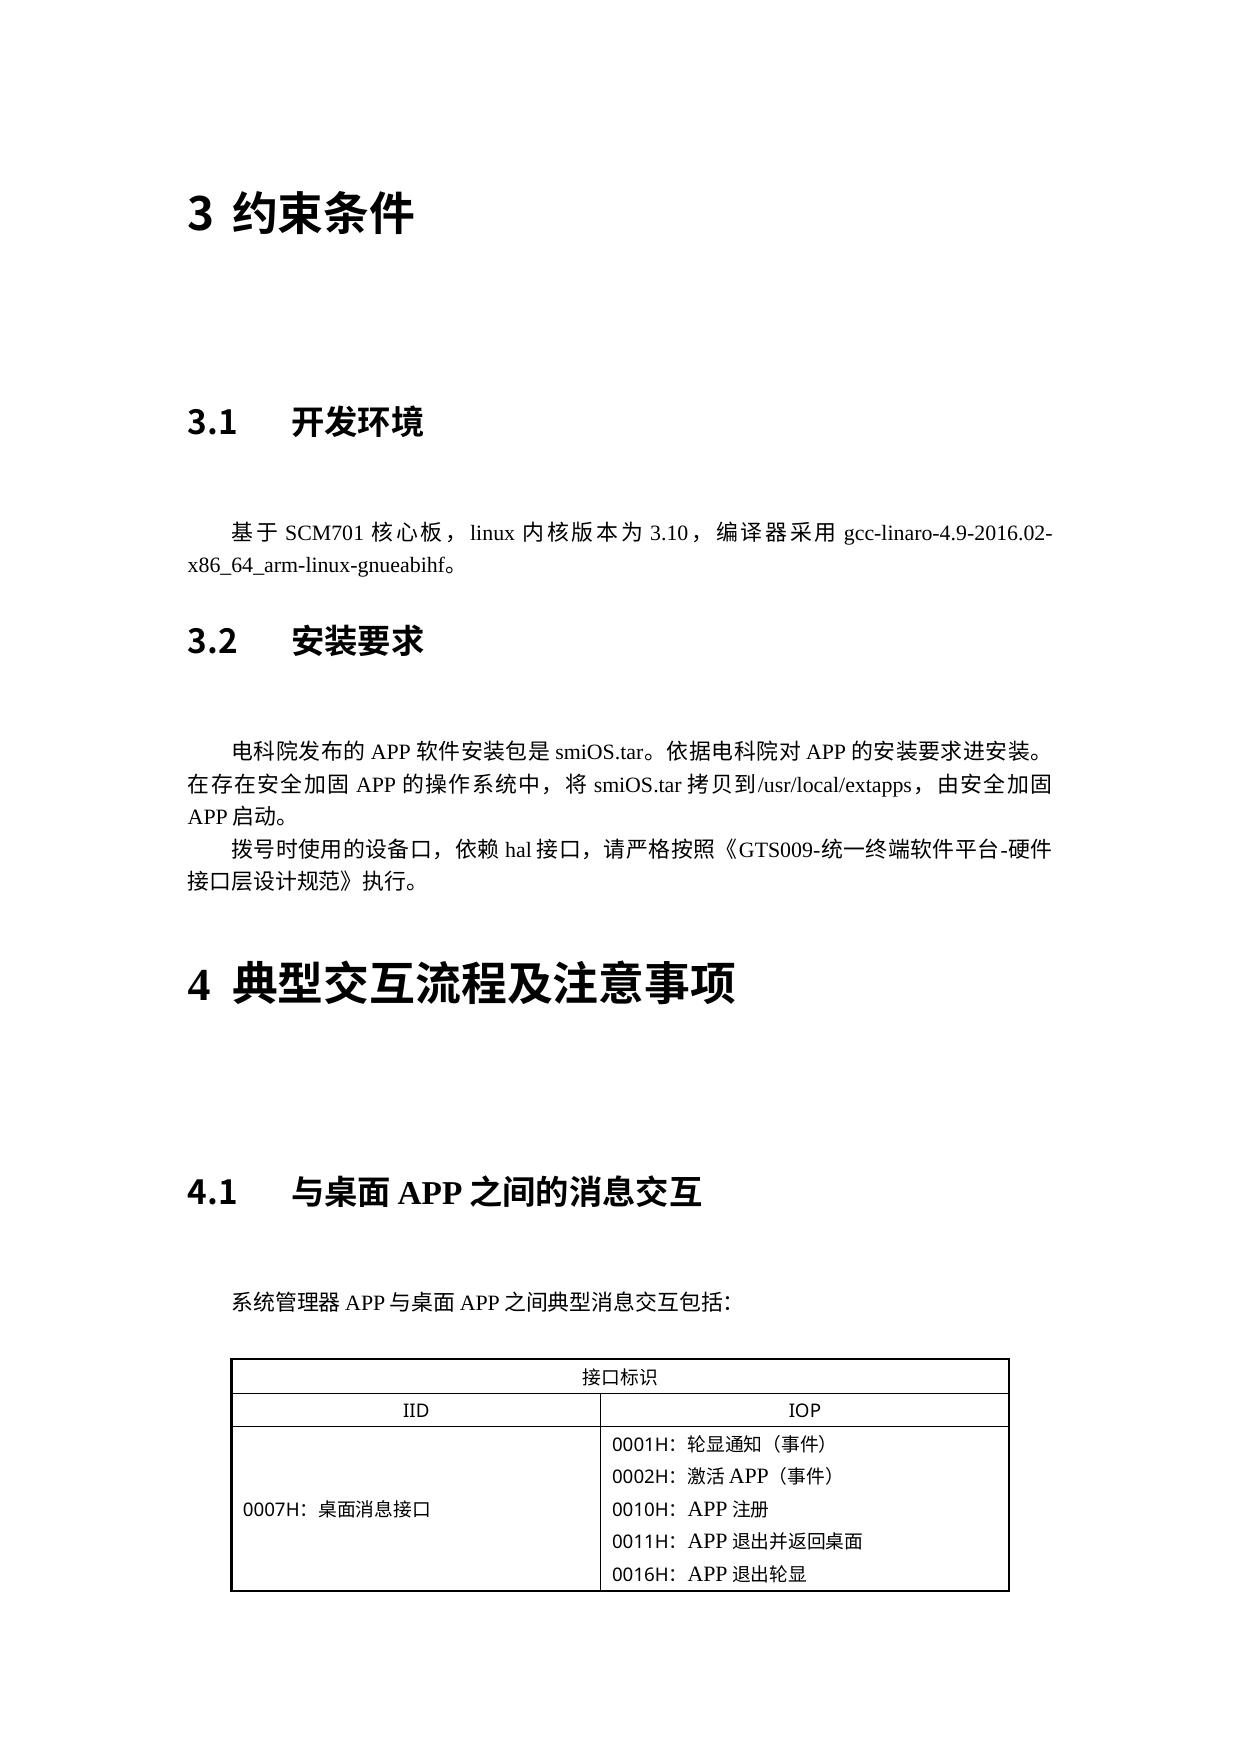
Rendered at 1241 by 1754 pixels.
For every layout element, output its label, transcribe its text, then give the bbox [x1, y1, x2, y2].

table_header 接口标识 [233, 1360, 1008, 1392]
subtitle 安装要求 [187, 607, 1053, 672]
text 电科院发布的APP软件安装包是smiOS.tar。依据电科院对APP的安装要求进安装。在存在安全加固APP的操作系统中，将smiOS.tar拷贝到/usr/local/extapps，由安全加固APP启动。 [187, 734, 1053, 831]
table_cell IOP [601, 1394, 1008, 1426]
subtitle 开发环境 [187, 387, 1053, 452]
text 系统管理器APP与桌面APP之间典型消息交互包括： [187, 1284, 1053, 1317]
subtitle 与桌面APP之间的消息交互 [187, 1157, 1053, 1222]
subtitle 典型交互流程及注意事项 [187, 932, 1053, 1029]
table_cell 0001H：轮显通知（事件） 0002H：激活APP（事件） 0010H：APP注册 0011H：APP退出并返回桌面 0016H：APP退出轮显 [601, 1427, 1008, 1589]
text 拨号时使用的设备口，依赖hal接口，请严格按照《GTS009-统一终端软件平台-硬件接口层设计规范》执行。 [187, 831, 1053, 896]
subtitle 约束条件 [187, 162, 1053, 259]
text 基于SCM701核心板，linux内核版本为3.10，编译器采用gcc-linaro-4.9-2016.02-x86_64_arm-linux-gnueabihf。 [187, 514, 1053, 579]
table_cell 0007H：桌面消息接口 [233, 1427, 600, 1589]
table_cell IID [233, 1394, 600, 1426]
